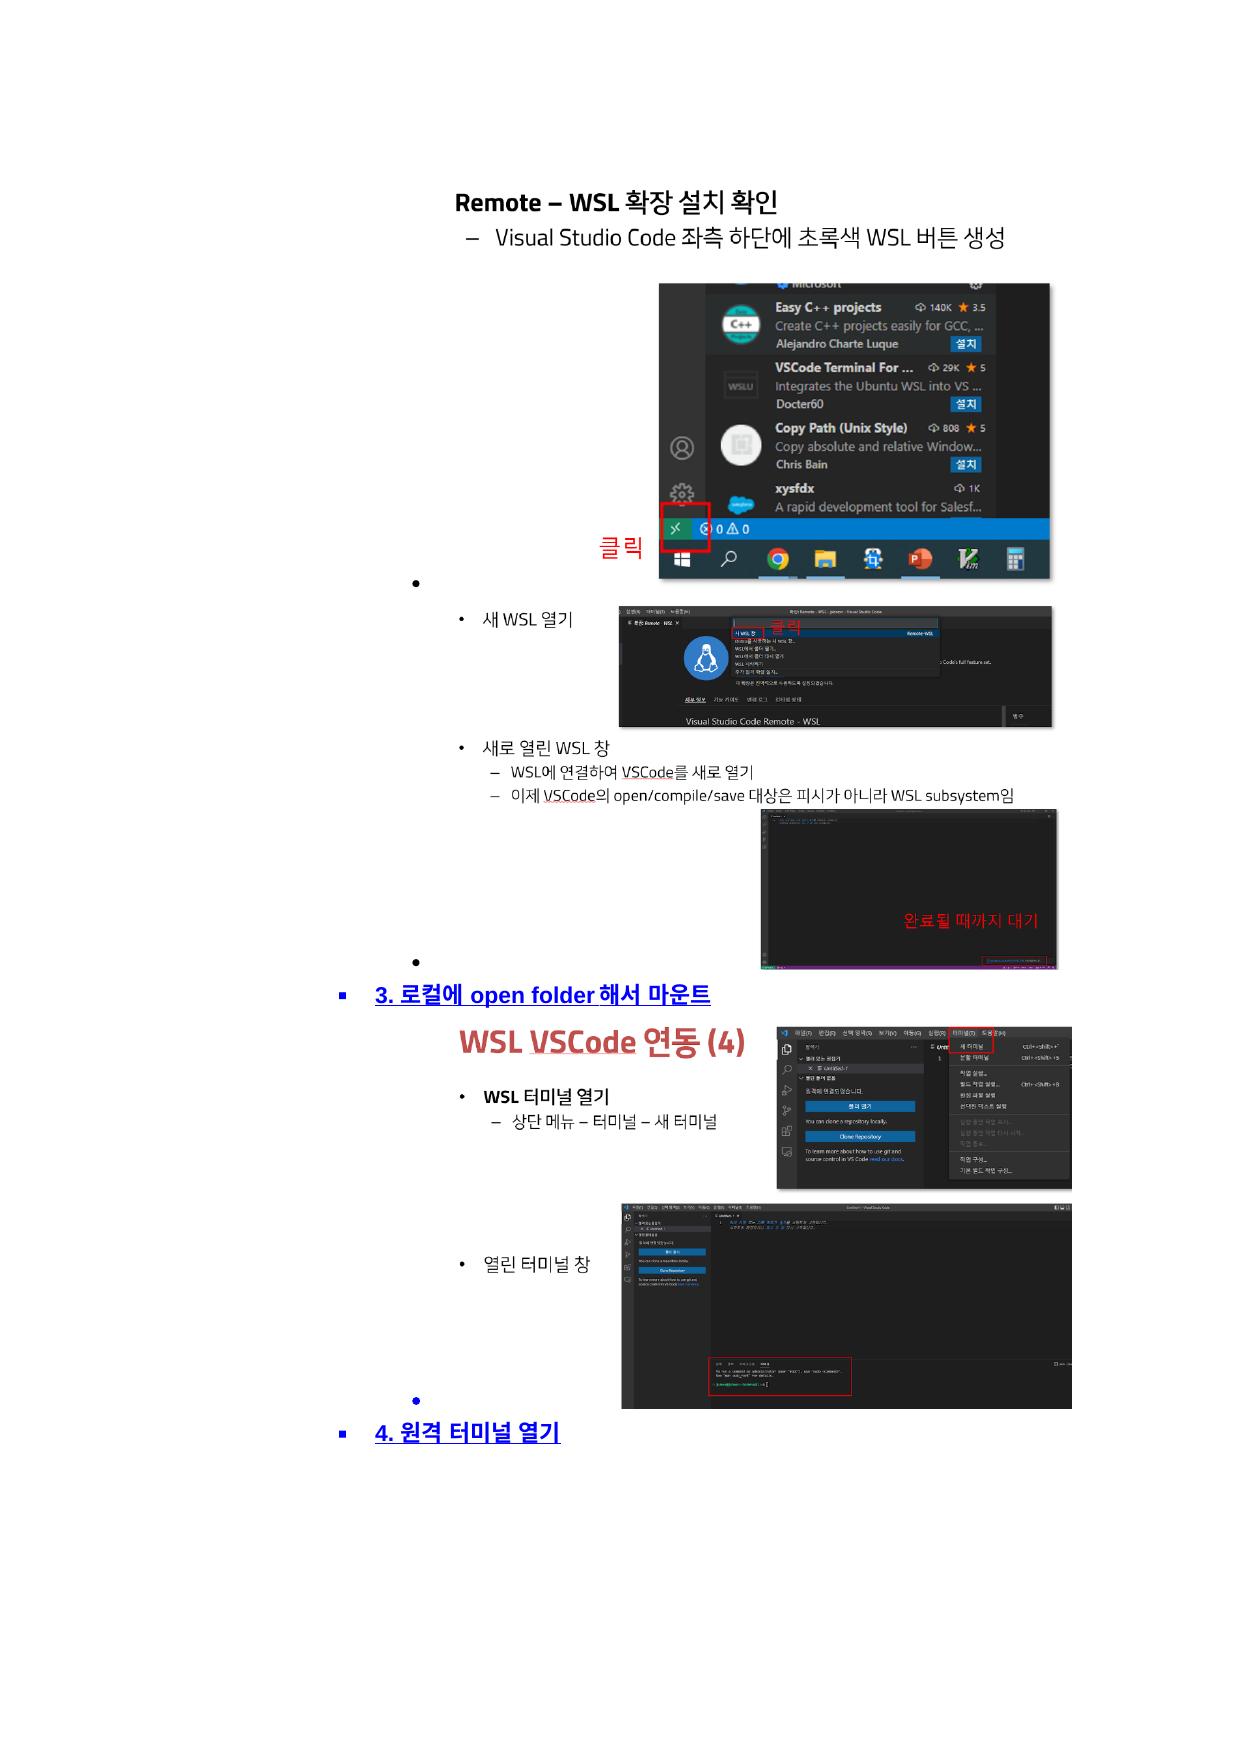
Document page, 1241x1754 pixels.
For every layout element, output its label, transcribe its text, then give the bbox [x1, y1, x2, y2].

list 3. 로컬에 open folder해서 마운트 [337, 977, 1090, 1010]
picture [450, 598, 1060, 970]
list 4. 원격 터미널 열기 [337, 1415, 1090, 1448]
picture [450, 177, 1072, 592]
picture [450, 1010, 1072, 1409]
